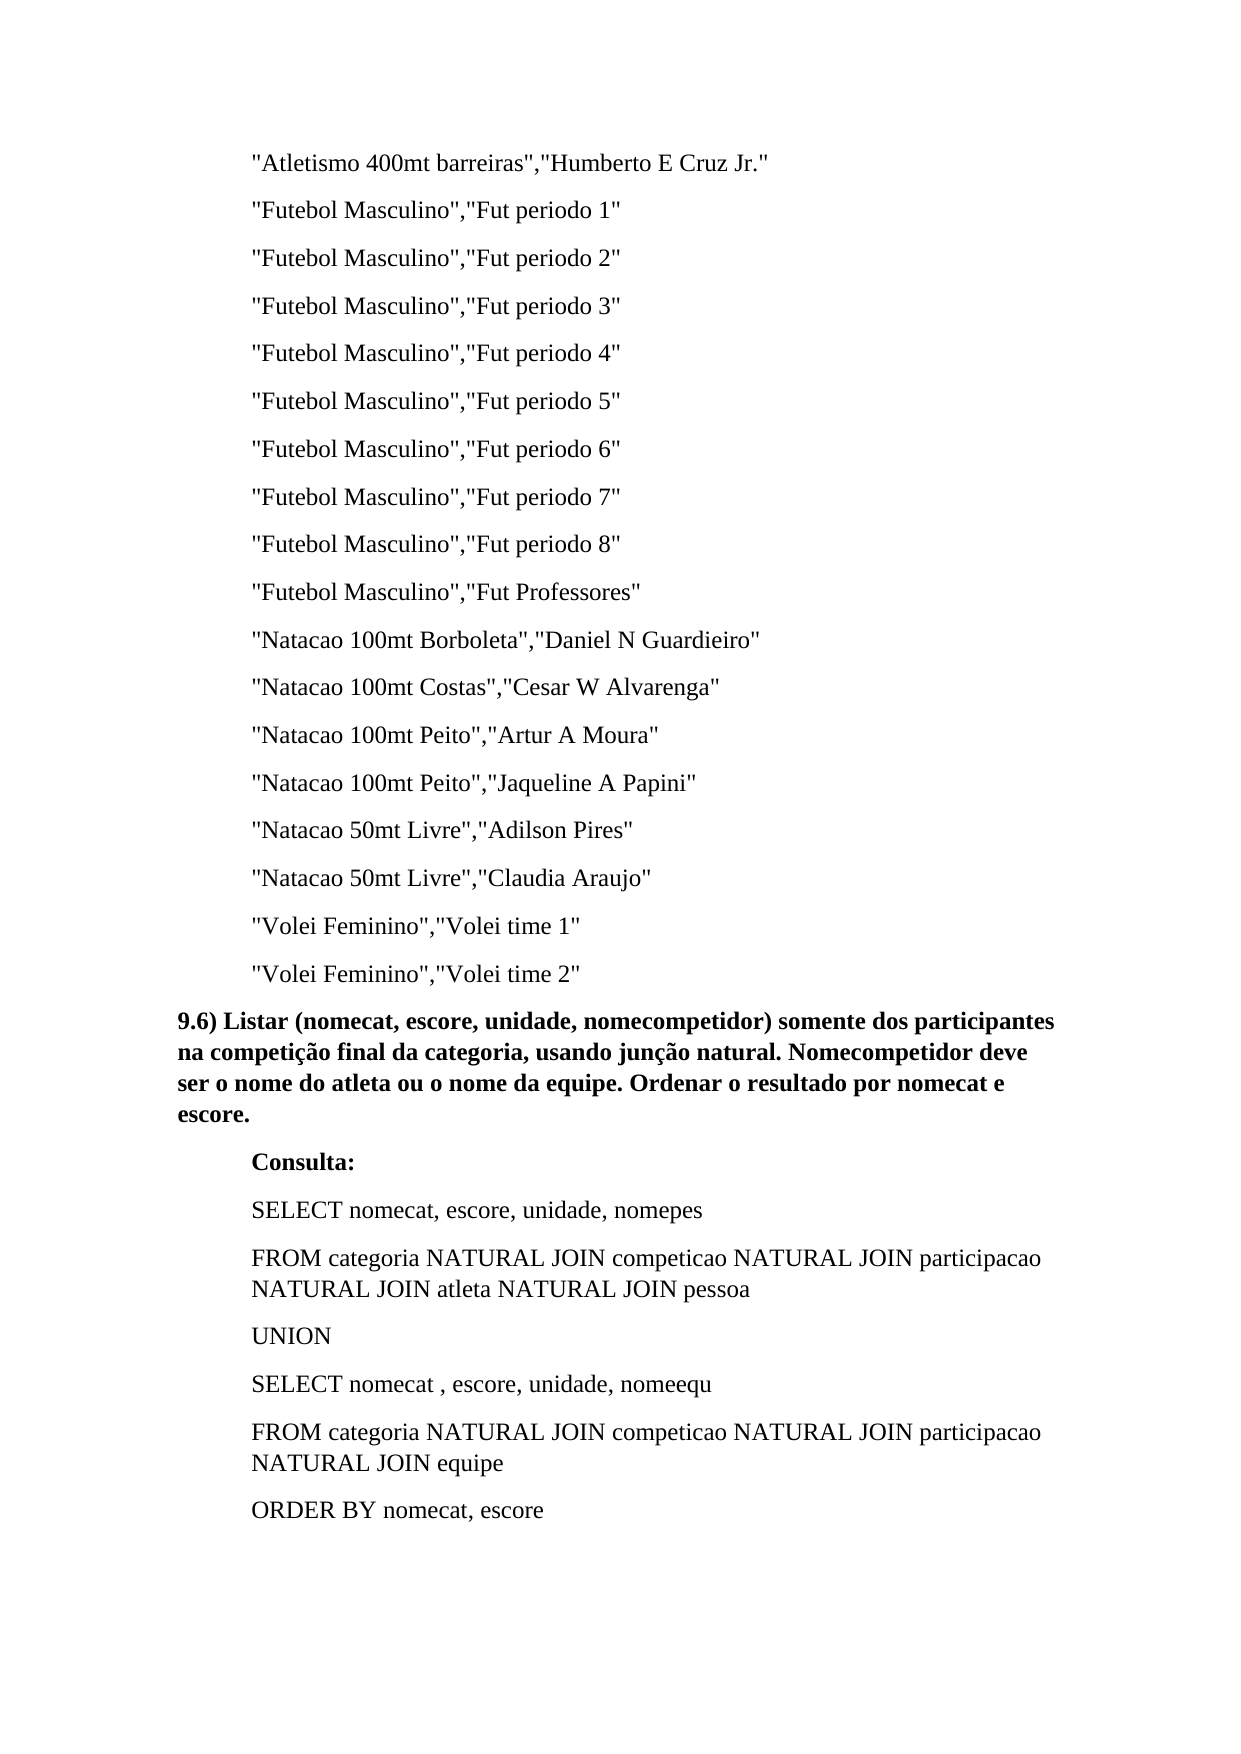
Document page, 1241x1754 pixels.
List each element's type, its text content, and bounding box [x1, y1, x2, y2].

text "Natacao 50mt Livre","Claudia Araujo" [251, 863, 1063, 892]
text "Futebol Masculino","Fut periodo 8" [251, 529, 1063, 558]
text 9.6) Listar (nomecat, escore, unidade, nomecompetidor) somente dos participantes na competição final da categoria, usando junção natural. Nomecompetidor deve ser o nome do atleta ou o nome da equipe. Ordenar o resultado por nomecat e escore. [177, 1006, 1063, 1128]
text SELECT nomecat , escore, unidade, nomeequ [251, 1369, 1063, 1398]
text "Futebol Masculino","Fut periodo 1" [251, 195, 1063, 224]
text "Atletismo 400mt barreiras","Humberto E Cruz Jr." [251, 148, 1063, 176]
text SELECT nomecat, escore, unidade, nomepes [251, 1195, 1063, 1224]
text "Futebol Masculino","Fut periodo 3" [251, 291, 1063, 319]
text "Futebol Masculino","Fut periodo 6" [251, 434, 1063, 463]
text "Natacao 100mt Costas","Cesar W Alvarenga" [251, 672, 1063, 701]
text FROM categoria NATURAL JOIN competicao NATURAL JOIN participacao NATURAL JOIN equipe [251, 1417, 1063, 1477]
text "Futebol Masculino","Fut Professores" [251, 577, 1063, 606]
text "Futebol Masculino","Fut periodo 4" [251, 338, 1063, 367]
text "Natacao 50mt Livre","Adilson Pires" [251, 816, 1063, 844]
text UNION [251, 1321, 1063, 1350]
text "Volei Feminino","Volei time 1" [251, 911, 1063, 940]
text "Futebol Masculino","Fut periodo 2" [251, 243, 1063, 272]
text "Natacao 100mt Peito","Artur A Moura" [251, 720, 1063, 749]
text "Natacao 100mt Borboleta","Daniel N Guardieiro" [251, 625, 1063, 653]
text ORDER BY nomecat, escore [251, 1496, 1063, 1524]
text FROM categoria NATURAL JOIN competicao NATURAL JOIN participacao NATURAL JOIN atleta NATURAL JOIN pessoa [251, 1243, 1063, 1302]
text "Volei Feminino","Volei time 2" [251, 959, 1063, 987]
text "Futebol Masculino","Fut periodo 7" [251, 482, 1063, 510]
text Consulta: [251, 1147, 1063, 1176]
text "Futebol Masculino","Fut periodo 5" [251, 386, 1063, 415]
text "Natacao 100mt Peito","Jaqueline A Papini" [251, 768, 1063, 797]
